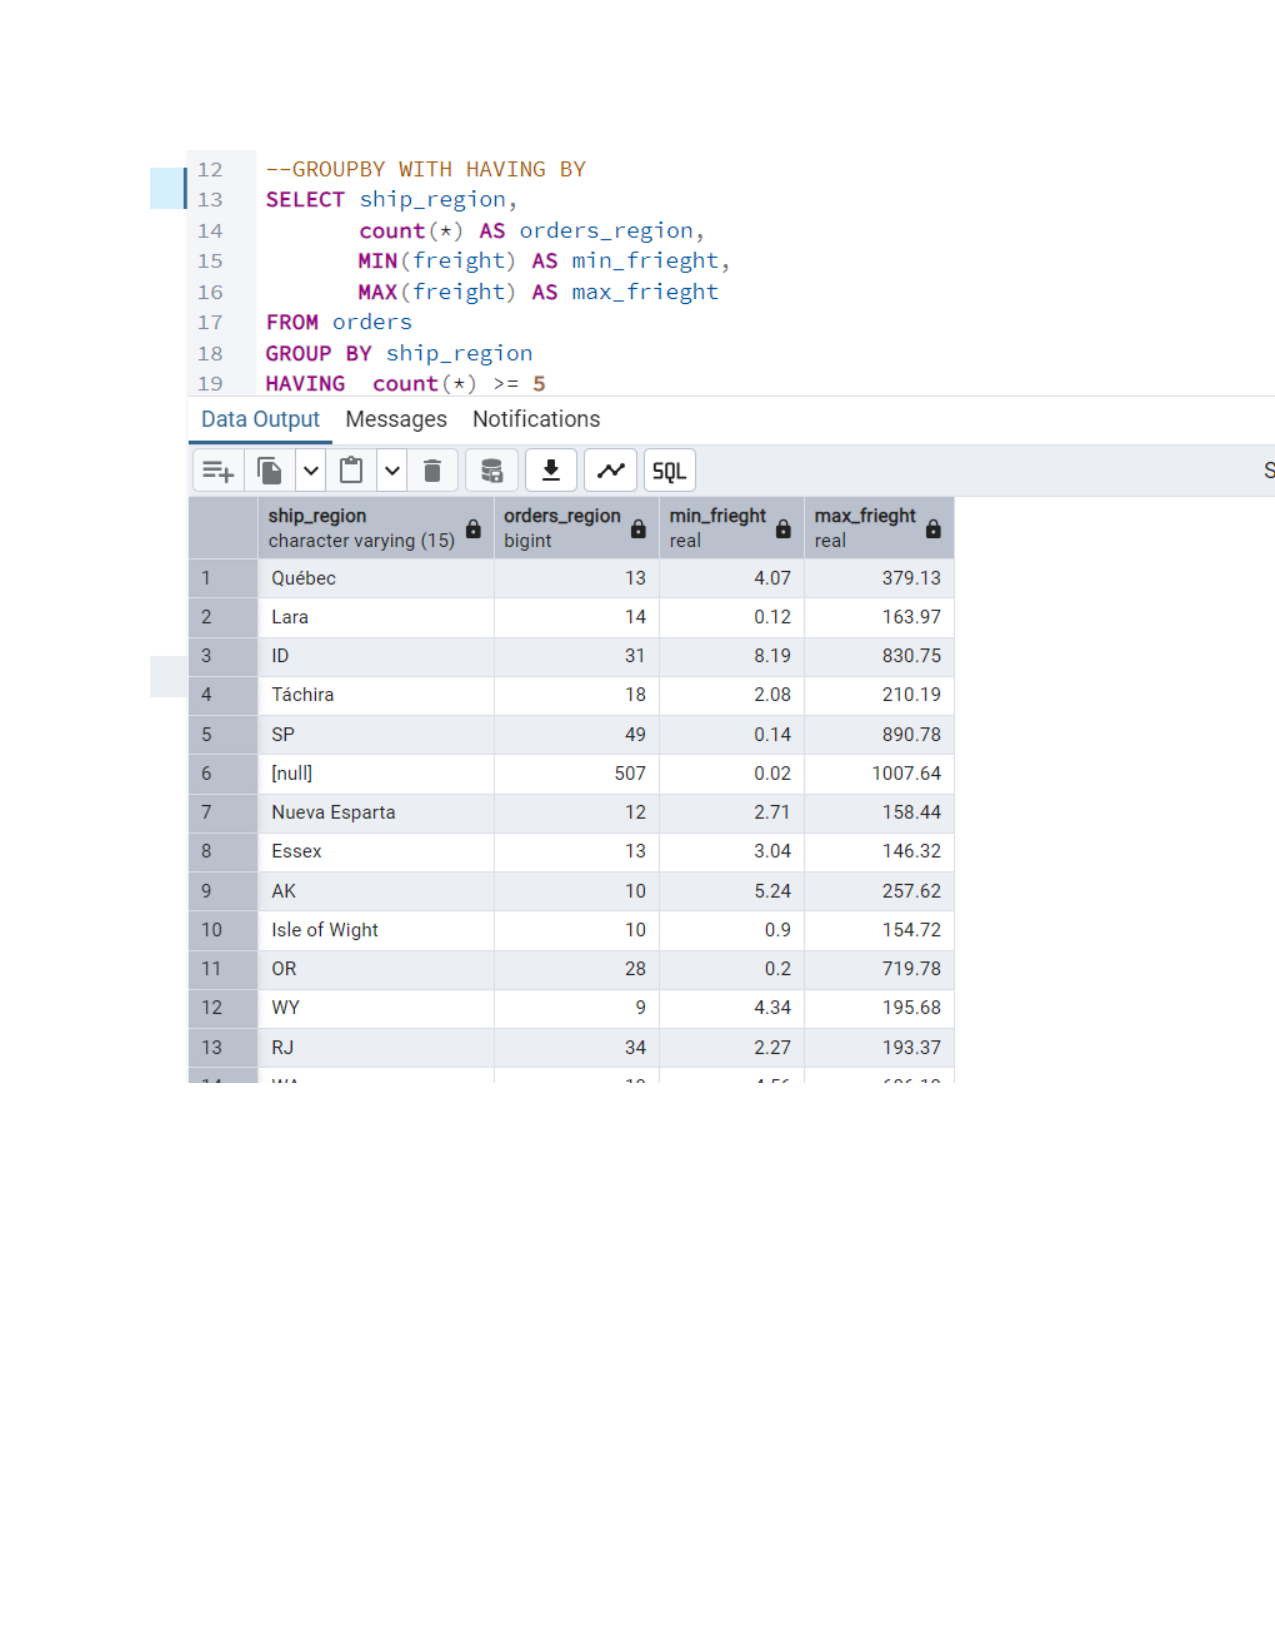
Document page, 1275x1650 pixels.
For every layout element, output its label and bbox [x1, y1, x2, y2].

picture [150, 150, 1275, 1083]
